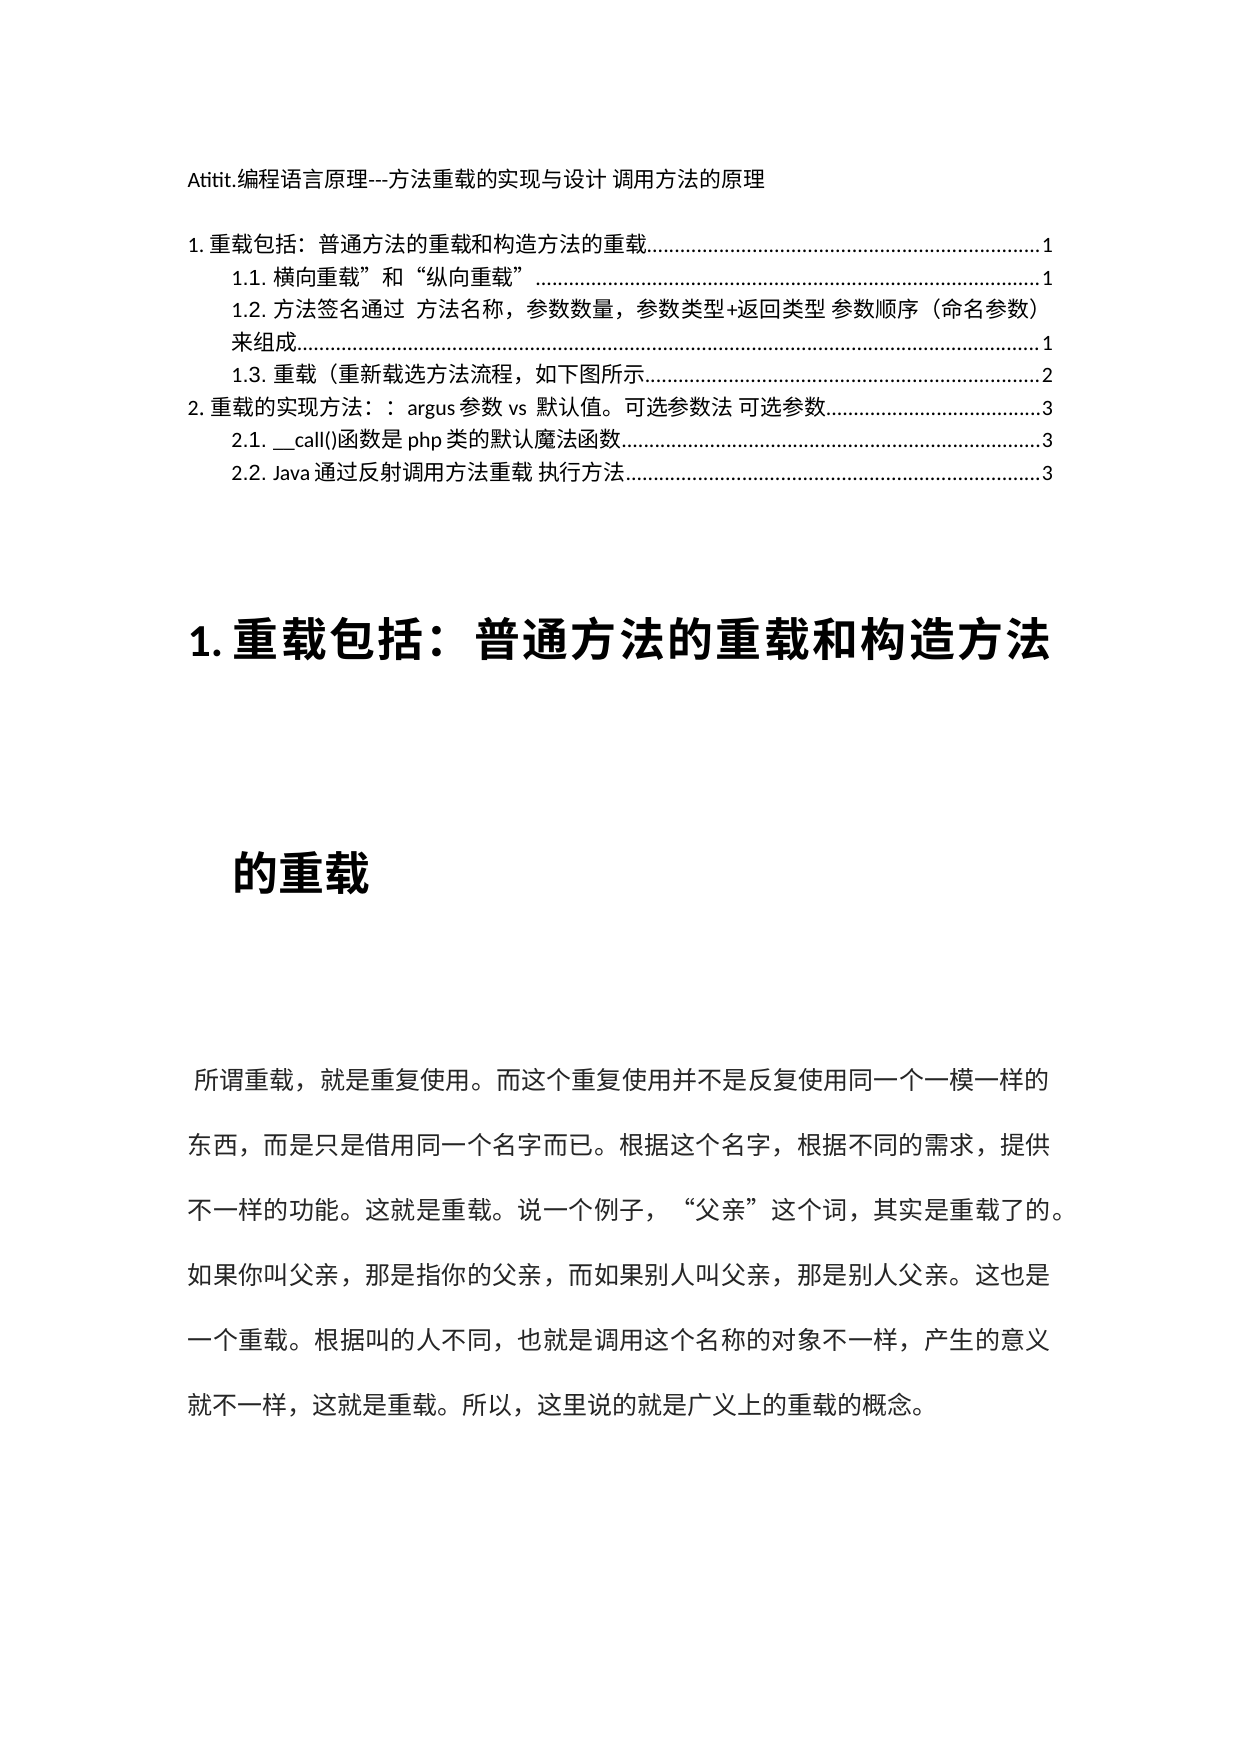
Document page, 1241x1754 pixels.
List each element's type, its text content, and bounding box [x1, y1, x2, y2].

text 1.2. 方法签名通过 方法名称，参数数量，参数类型+返回类型 参数顺序（命名参数）来组成 1 [231, 292, 1053, 357]
text 1.3. 重载（重新载选方法流程，如下图所示 2 [231, 357, 1053, 389]
text 1.1. 横向重载”和“纵向重载” 1 [231, 259, 1053, 292]
text 2.1. __call()函数是php类的默认魔法函数 3 [231, 422, 1053, 454]
text 1. 重载包括：普通方法的重载和构造方法的重载 1 [187, 227, 1053, 259]
subtitle 重载包括：普通方法的重载和构造方法的重载 [187, 587, 1053, 919]
text 2.2. Java通过反射调用方法重载 执行方法 3 [231, 454, 1053, 487]
text Atitit.编程语言原理---方法重载的实现与设计 调用方法的原理 [187, 162, 1053, 194]
text 所谓重载，就是重复使用。而这个重复使用并不是反复使用同一个一模一样的东西，而是只是借用同一个名字而已。根据这个名字，根据不同的需求，提供不一样的功能。这就是重载。说一个例子，“父亲”这个词，其实是重载了的。如果你叫父亲，那是指你的父亲，而如果别人叫父亲，那是别人父亲。这也是一个重载。根据叫的人不同，也就是调用这个名称的对象不一样，产生的意义就不一样，这就是重载。所以，这里说的就是广义上的重载的概念。 [187, 1046, 1053, 1436]
text 2. 重载的实现方法：：argus参数 vs 默认值。可选参数法 可选参数 3 [187, 389, 1053, 422]
